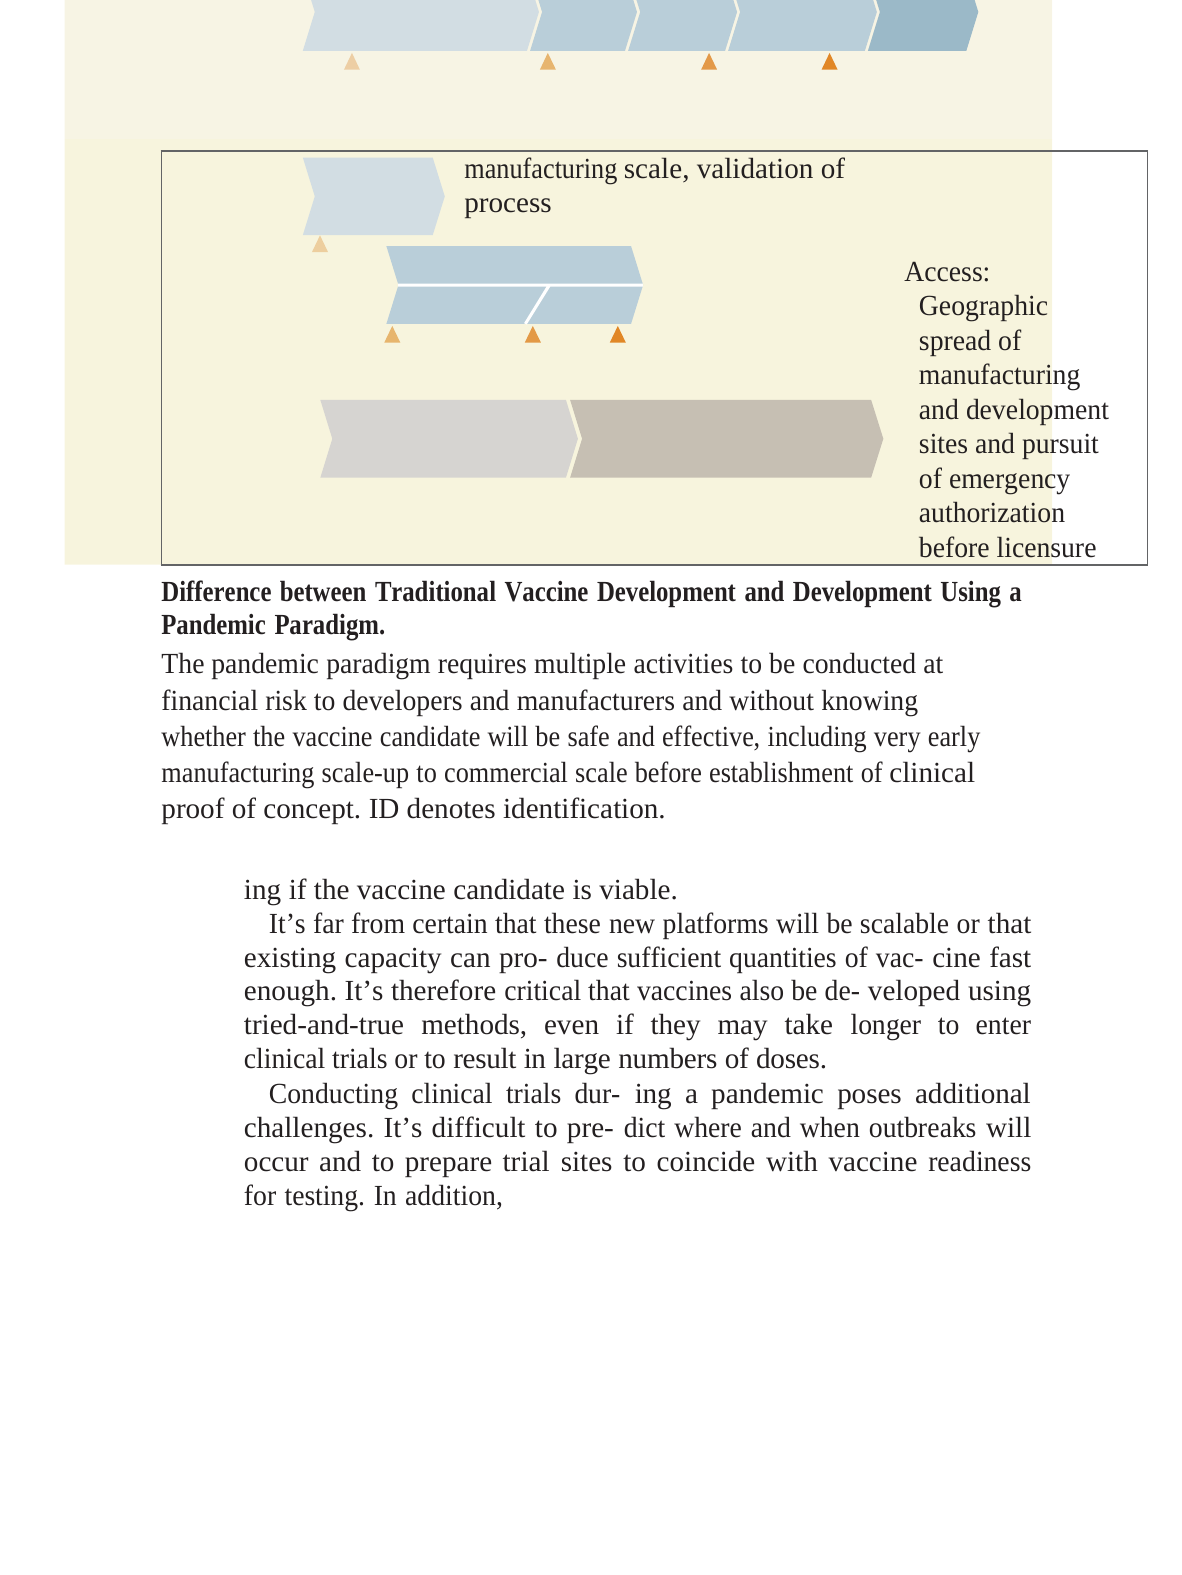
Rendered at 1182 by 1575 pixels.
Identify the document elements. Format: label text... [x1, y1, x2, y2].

text ing if the vaccine candidate is viable. [244, 872, 1031, 905]
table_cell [162, 152, 1147, 564]
text It’s far from certain that these new platforms will be scalable or that existing capacity can pro- duce sufficient quantities of vac- cine fast enough. It’s therefore critical that vaccines also be de- veloped using tried-and-true methods, even if they may take longer to enter clinical trials or to result in large numbers of doses. [244, 906, 1031, 1075]
text The pandemic paradigm requires multiple activities to be conducted at financial risk to developers and manufacturers and without knowing whether the vaccine candidate will be safe and effective, including very early manufacturing scale-up to commercial scale before establishment of clinical proof of concept. ID denotes identification. [161, 647, 982, 825]
text Difference between Traditional Vaccine Development and Development Using a Pandemic Paradigm. [161, 574, 1031, 641]
text Conducting clinical trials dur- ing a pandemic poses additional challenges. It’s difficult to pre- dict where and when outbreaks will occur and to prepare trial sites to coincide with vaccine readiness for testing. In addition, [244, 1076, 1031, 1211]
